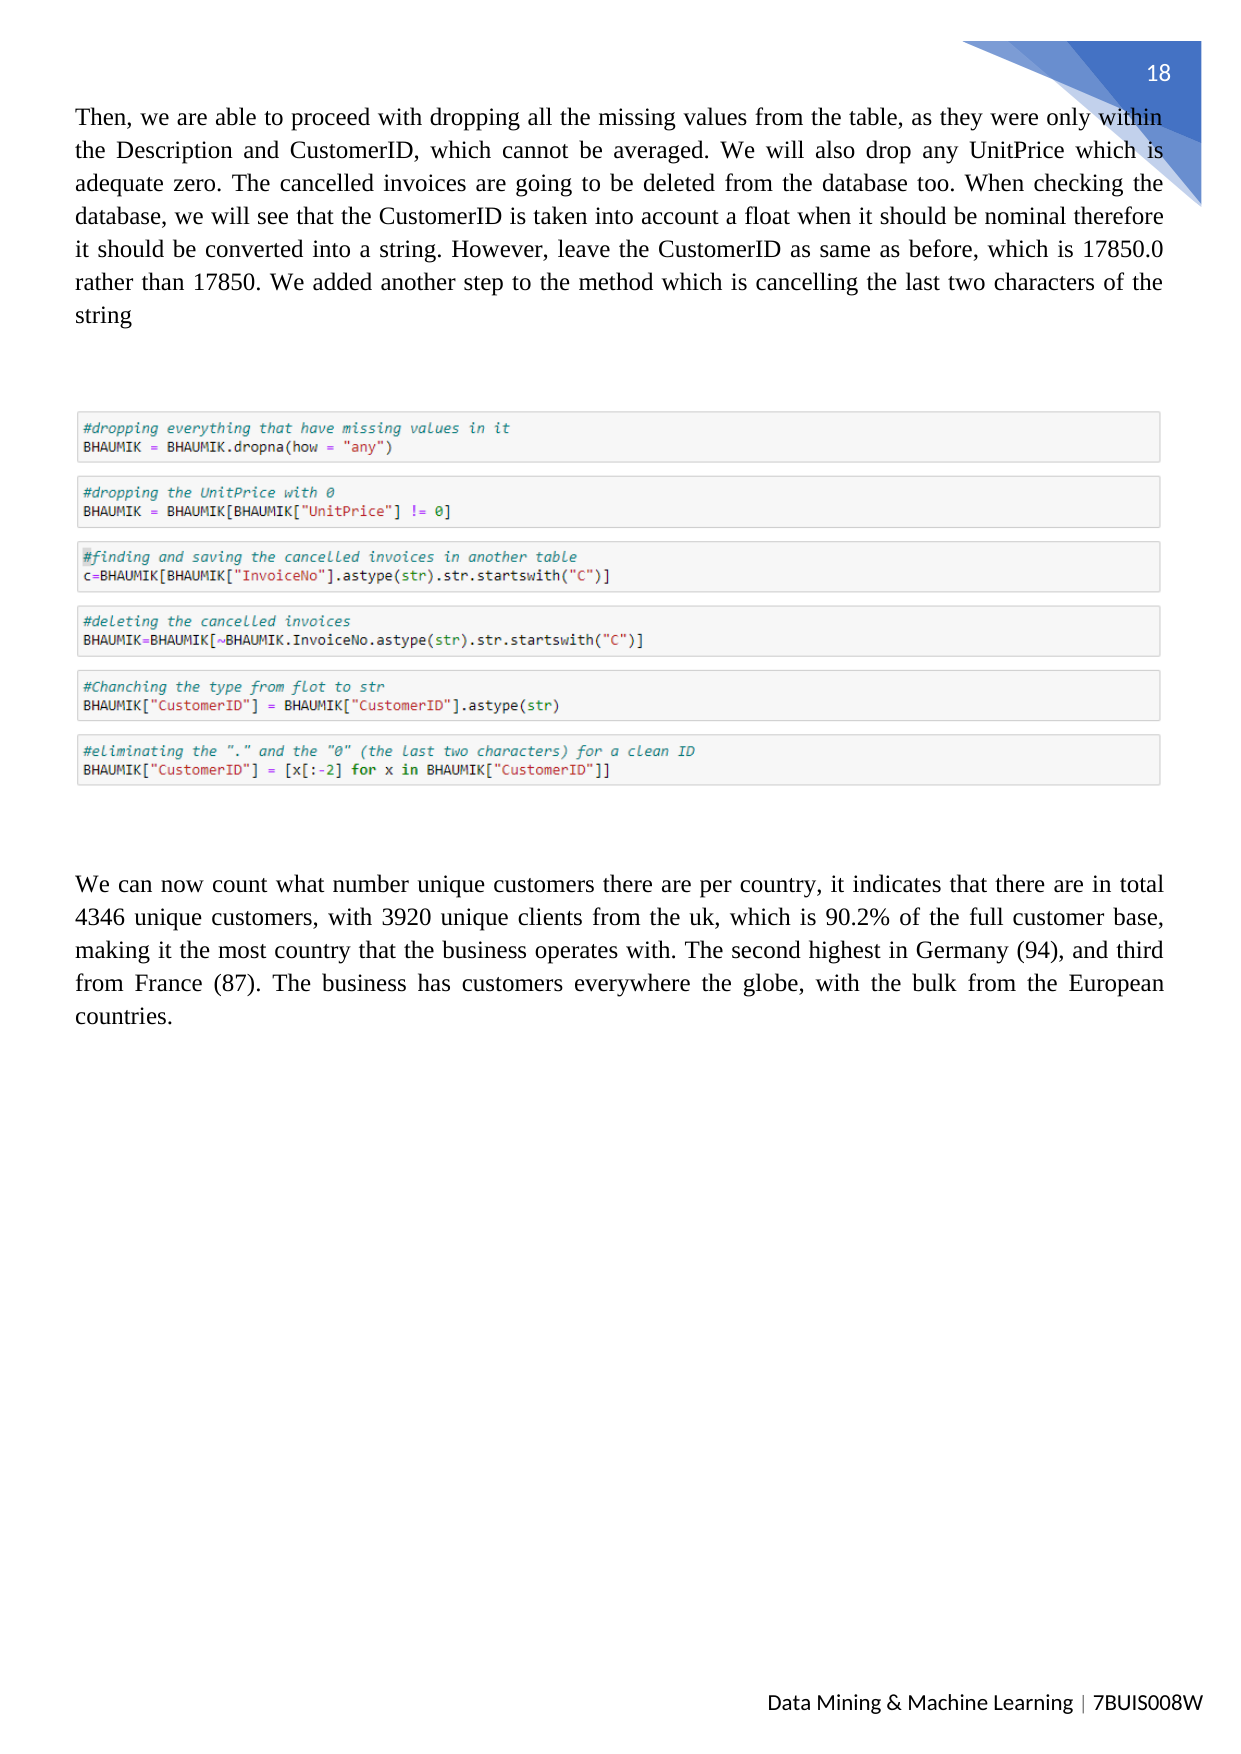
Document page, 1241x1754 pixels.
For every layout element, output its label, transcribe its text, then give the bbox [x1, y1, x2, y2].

text We can now count what number unique customers there are per country, it indicates that there are in total 4346 unique customers, with 3920 unique clients from the uk, which is 90.2% of the full customer base, making it the most country that the business operates with. The second highest in Germany (94), and third from France (87). The business has customers everywhere the globe, with the bulk from the European countries. [75, 869, 1165, 1030]
text Then, we are able to proceed with dropping all the missing values from the table, as they were only within the Description and CustomerID, which cannot be averaged. We will also drop any UnitPrice which is adequate zero. The cancelled invoices are going to be deleted from the database too. When checking the database, we will see that the CustomerID is taken into account a float when it should be nominal therefore it should be converted into a string. However, leave the CustomerID as same as before, which is 17850.0 rather than 17850. We added another step to the method which is cancelling the last two characters of the string [75, 102, 1165, 329]
picture [962, 41, 1202, 207]
picture [75, 407, 1166, 791]
